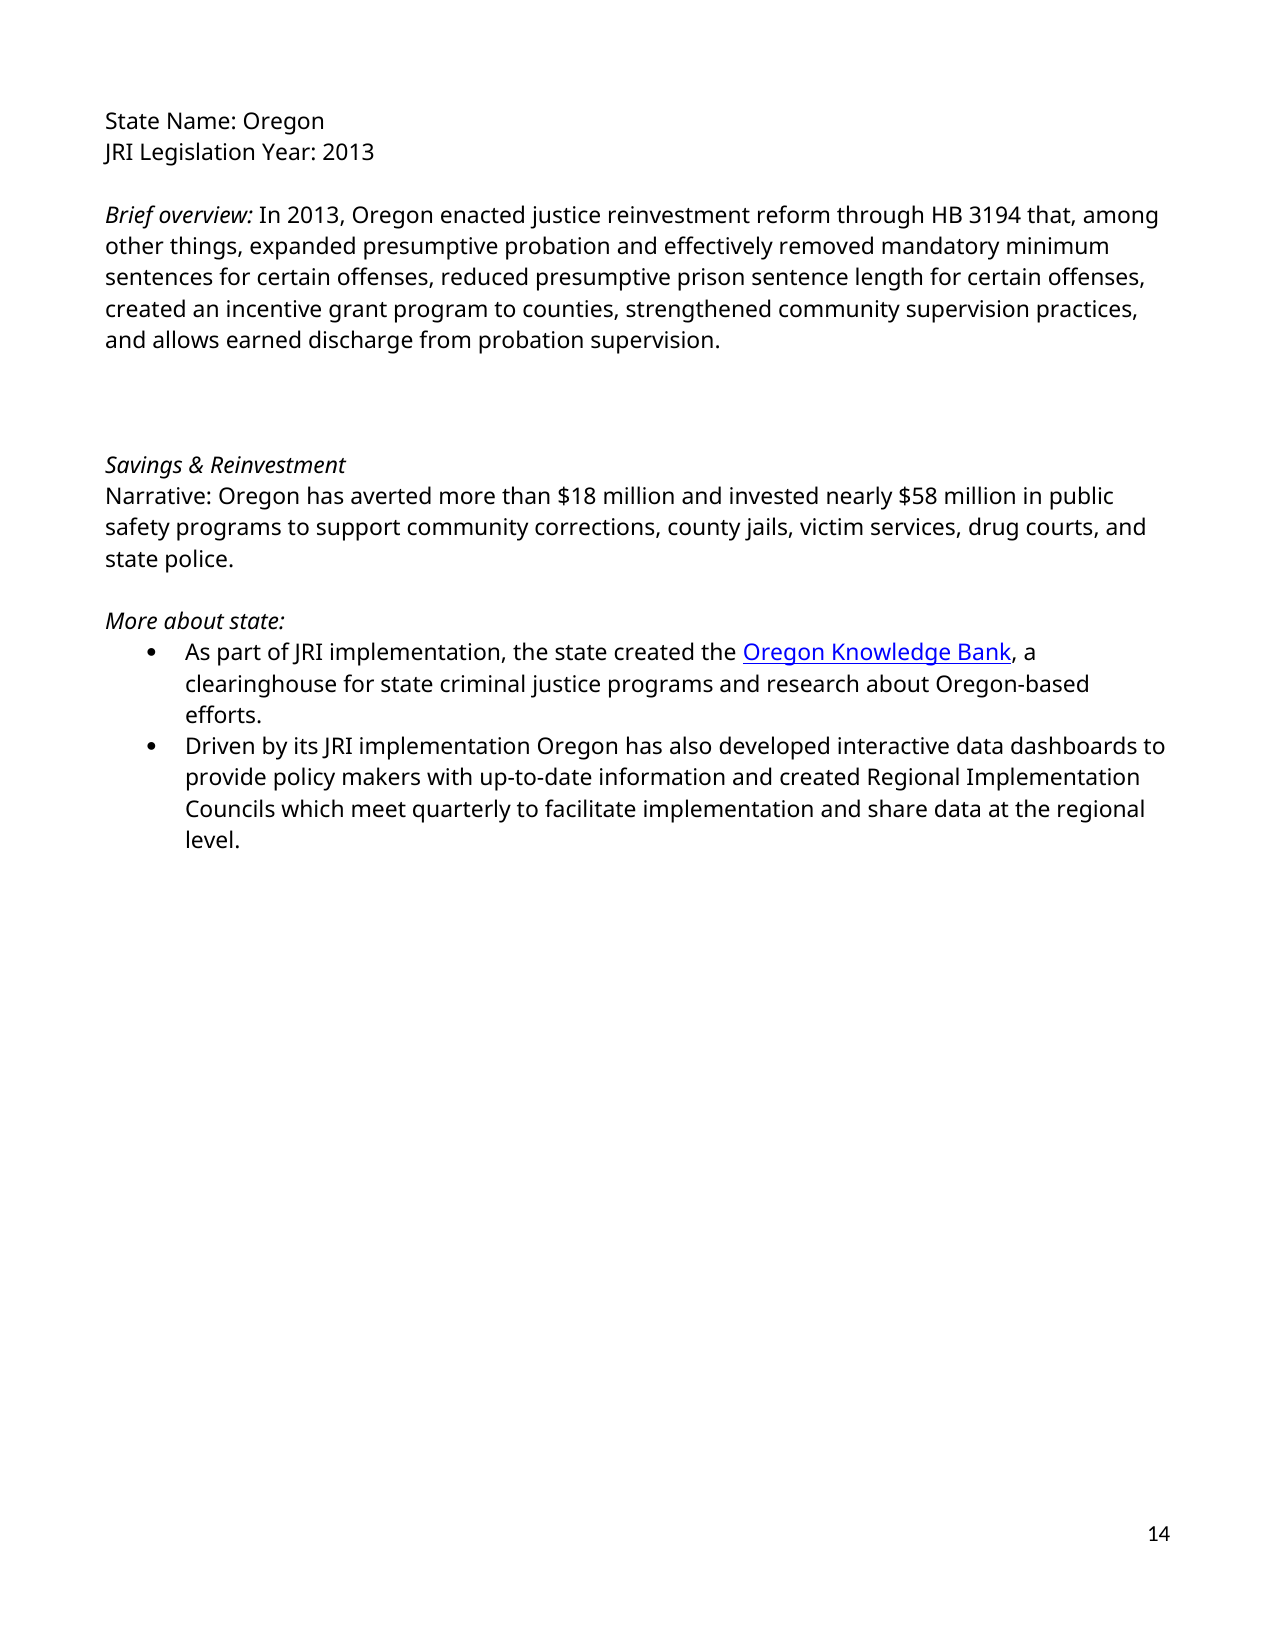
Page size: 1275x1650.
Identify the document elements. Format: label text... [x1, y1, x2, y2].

text Brief overview: In 2013, Oregon enacted justice reinvestment reform through HB 3194 that, among other things, expanded presumptive probation and effectively removed mandatory minimum sentences for certain offenses, reduced presumptive prison sentence length for certain offenses, created an incentive grant program to counties, strengthened community supervision practices, and allows earned discharge from probation supervision. [105, 199, 1170, 355]
list As part of JRI implementation, the state created the Oregon Knowledge Bank, a clearinghouse for state criminal justice programs and research about Oregon-based efforts. [147, 636, 1170, 730]
list Driven by its JRI implementation Oregon has also developed interactive data dashboards to provide policy makers with up-to-date information and created Regional Implementation Councils which meet quarterly to facilitate implementation and share data at the regional level. [147, 730, 1170, 855]
text Narrative: Oregon has averted more than $18 million and invested nearly $58 million in public safety programs to support community corrections, county jails, victim services, drug courts, and state police. [105, 480, 1170, 574]
text Savings & Reinvestment [105, 449, 1170, 480]
text More about state: [105, 605, 1170, 636]
text JRI Legislation Year: 2013 [105, 136, 1170, 167]
text State Name: Oregon [105, 105, 1170, 136]
